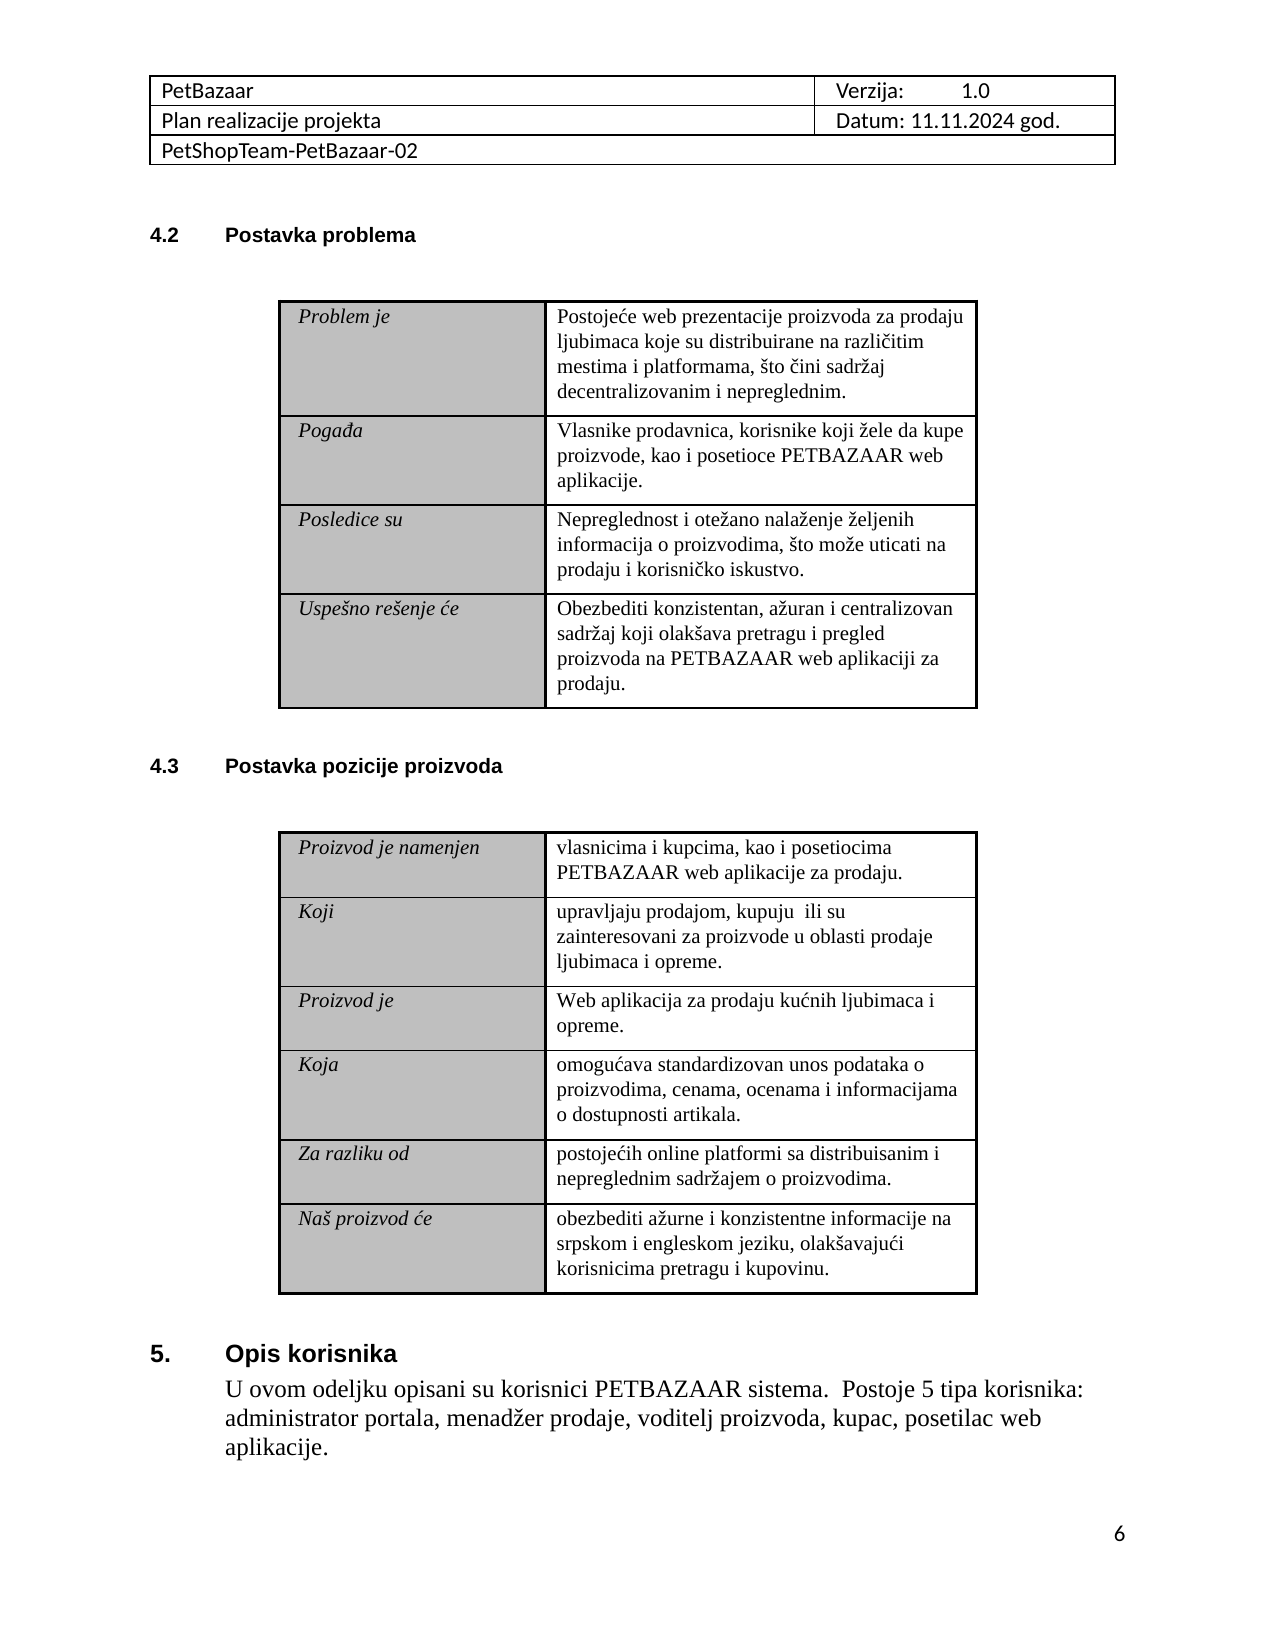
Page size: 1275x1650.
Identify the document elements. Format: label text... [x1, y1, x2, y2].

subtitle Opis korisnika [150, 1339, 1125, 1368]
table_cell Proizvod je [281, 987, 544, 1050]
table_cell upravljaju prodajom, kupuju ili su zainteresovani za proizvode u oblasti prodaje ljubimaca i opreme. [547, 898, 975, 986]
subtitle Postavka pozicije proizvoda [150, 753, 1125, 778]
table_header Proizvod je namenjen [281, 834, 544, 897]
table_cell Vlasnike prodavnica, korisnike koji žele da kupe proizvode, kao i posetioce PETBAZAAR web aplikacije. [547, 417, 975, 504]
table_cell postojećih online platformi sa distribuisanim i nepreglednim sadržajem o proizvodima. [547, 1141, 975, 1203]
table_cell Pogađa [281, 417, 544, 504]
table_cell Koja [281, 1051, 544, 1139]
table_cell omogućava standardizovan unos podataka o proizvodima, cenama, ocenama i informacijama o dostupnosti artikala. [547, 1051, 975, 1139]
table_header Postojeće web prezentacije proizvoda za prodaju ljubimaca koje su distribuirane na različitim mestima i platformama, što čini sadržaj decentralizovanim i nepreglednim. [547, 303, 975, 415]
table_cell obezbediti ažurne i konzistentne informacije na srpskom i engleskom jeziku, olakšavajući korisnicima pretragu i kupovinu. [547, 1205, 975, 1292]
subtitle Postavka problema [150, 221, 1125, 246]
table_cell Web aplikacija za prodaju kućnih ljubimaca i opreme. [547, 987, 975, 1050]
table_cell Posledice su [281, 506, 544, 593]
table_cell Nepreglednost i otežano nalaženje željenih informacija o proizvodima, što može uticati na prodaju i korisničko iskustvo. [547, 506, 975, 593]
text U ovom odeljku opisani su korisnici PETBAZAAR sistema. Postoje 5 tipa korisnika: administrator portala, menadžer prodaje, voditelj proizvoda, kupac, posetilac web aplikacije. [225, 1374, 1125, 1460]
table_header Problem je [281, 303, 544, 415]
table_cell Koji [281, 898, 544, 986]
table_header vlasnicima i kupcima, kao i posetiocima PETBAZAAR web aplikacije za prodaju. [547, 834, 975, 897]
table_cell Uspešno rešenje će [281, 595, 544, 707]
table_cell Za razliku od [281, 1141, 544, 1203]
table_cell Obezbediti konzistentan, ažuran i centralizovan sadržaj koji olakšava pretragu i pregled proizvoda na PETBAZAAR web aplikaciji za prodaju. [547, 595, 975, 707]
table_cell Naš proizvod će [281, 1205, 544, 1292]
